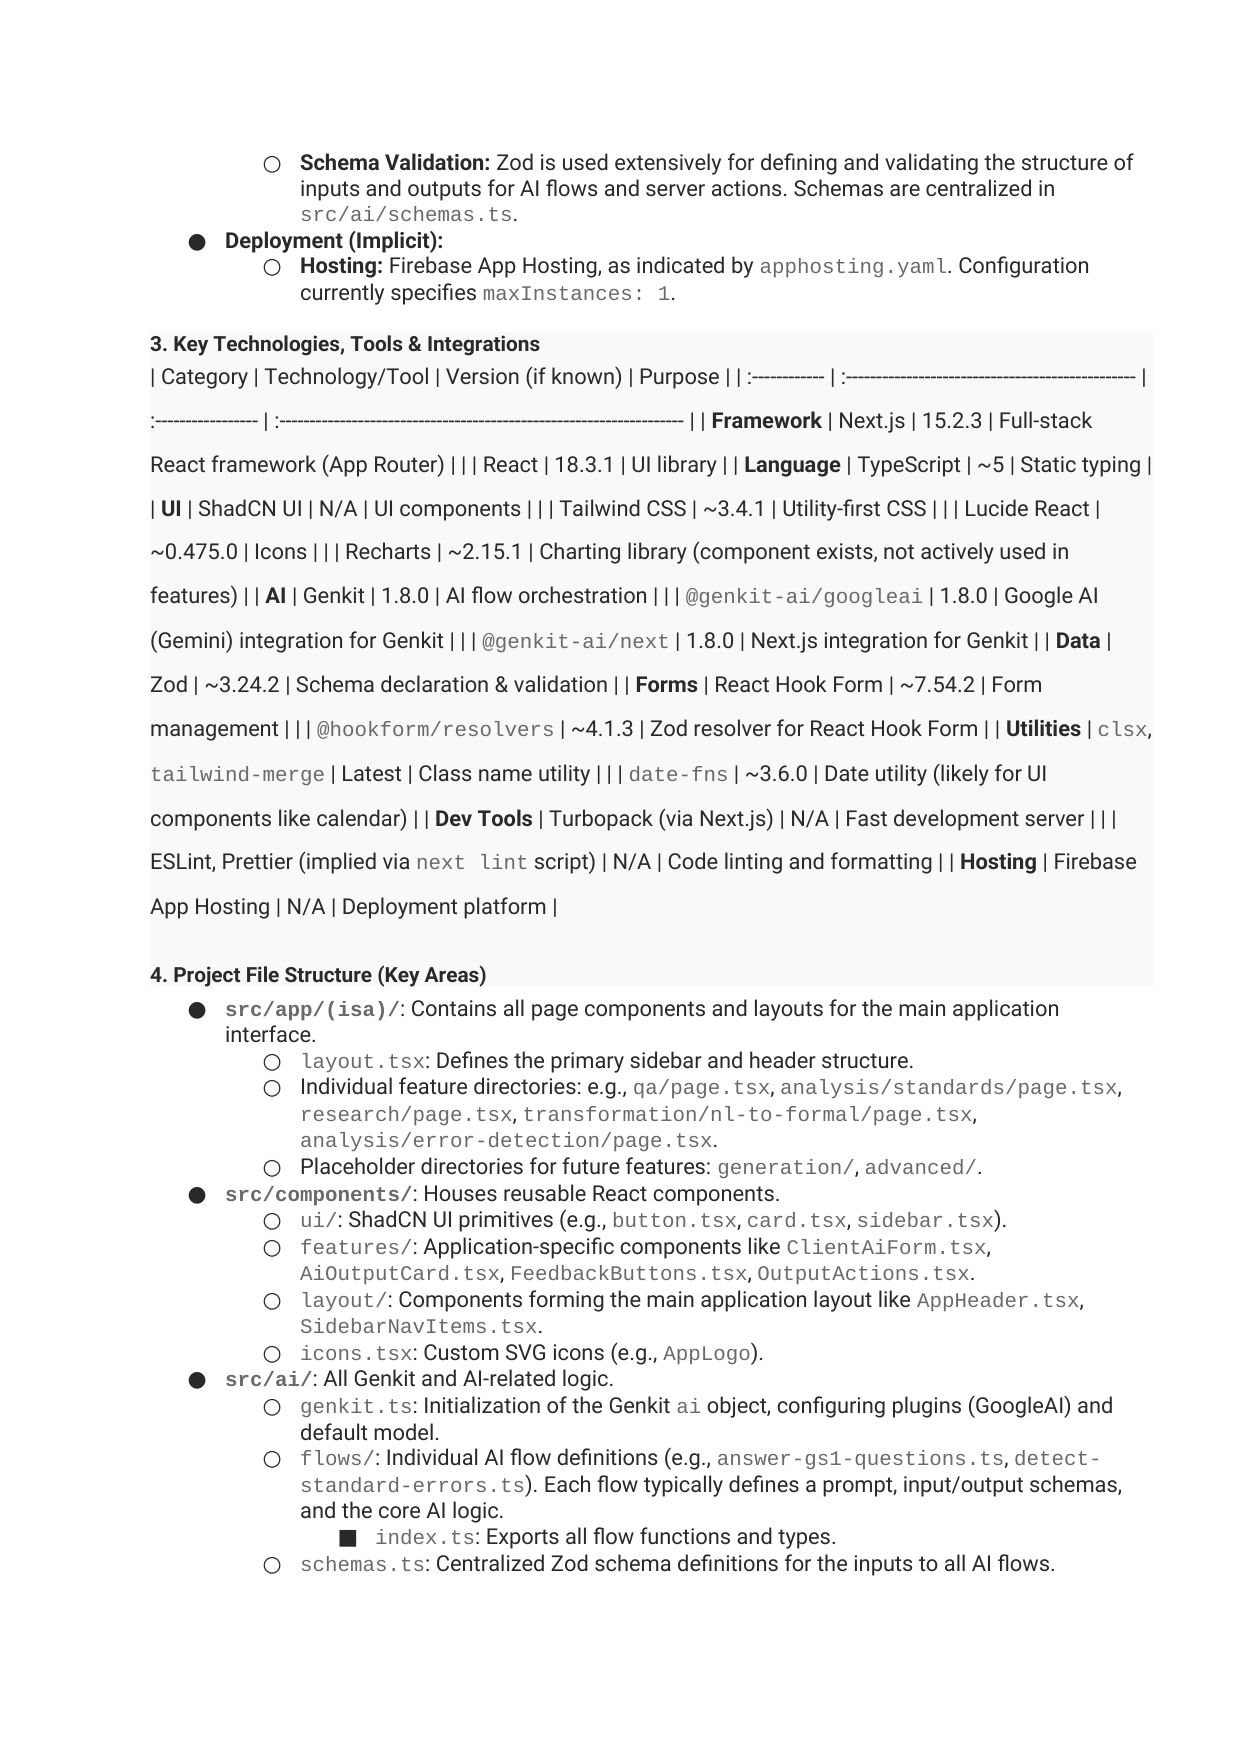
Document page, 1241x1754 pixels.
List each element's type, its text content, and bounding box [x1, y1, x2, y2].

list src/components/: Houses reusable React components. [187, 1181, 1153, 1207]
list Schema Validation: Zod is used extensively for defining and validating the structure of inputs and outputs for AI flows and server actions. Schemas are centralized in src/ai/schemas.ts. [262, 150, 1153, 228]
list src/ai/: All Genkit and AI-related logic. [187, 1367, 1153, 1393]
list layout/: Components forming the main application layout like AppHeader.tsx, SidebarNavItems.tsx. [262, 1287, 1153, 1340]
list Individual feature directories: e.g., qa/page.tsx, analysis/standards/page.tsx, research/page.tsx, transformation/nl-to-formal/page.tsx, analysis/error-detection/page.tsx. [262, 1074, 1153, 1154]
text | Category | Technology/Tool | Version (if known) | Purpose | | :------------ | :------------------------------------------------ | :----------------- | :------------------------------------------------------------------- | | Framework | Next.js | 15.2.3 | Full-stack React framework (App Router) | | | React | 18.3.1 | UI library | | Language | TypeScript | ~5 | Static typing | | UI | ShadCN UI | N/A | UI components | | | Tailwind CSS | ~3.4.1 | Utility-first CSS | | | Lucide React | ~0.475.0 | Icons | | | Recharts | ~2.15.1 | Charting library (component exists, not actively used in features) | | AI | Genkit | 1.8.0 | AI flow orchestration | | | @genkit-ai/googleai | 1.8.0 | Google AI (Gemini) integration for Genkit | | | @genkit-ai/next | 1.8.0 | Next.js integration for Genkit | | Data | Zod | ~3.24.2 | Schema declaration & validation | | Forms | React Hook Form | ~7.54.2 | Form management | | | @hookform/resolvers | ~4.1.3 | Zod resolver for React Hook Form | | Utilities | clsx, tailwind-merge | Latest | Class name utility | | | date-fns | ~3.6.0 | Date utility (likely for UI components like calendar) | | Dev Tools | Turbopack (via Next.js) | N/A | Fast development server | | | ESLint, Prettier (implied via next lint script) | N/A | Code linting and formatting | | Hosting | Firebase App Hosting | N/A | Deployment platform | [150, 364, 1153, 920]
list icons.tsx: Custom SVG icons (e.g., AppLogo). [262, 1340, 1153, 1367]
list Hosting: Firebase App Hosting, as indicated by apphosting.yaml. Configuration currently specifies maxInstances: 1. [262, 253, 1153, 307]
list features/: Application-specific components like ClientAiForm.tsx, AiOutputCard.tsx, FeedbackButtons.tsx, OutputActions.tsx. [262, 1234, 1153, 1287]
list Deployment (Implicit): [187, 228, 1153, 253]
list Placeholder directories for future features: generation/, advanced/. [262, 1154, 1153, 1181]
list index.ts: Exports all flow functions and types. [337, 1524, 1153, 1551]
subtitle 3. Key Technologies, Tools & Integrations [150, 332, 1153, 356]
list src/app/(isa)/: Contains all page components and layouts for the main application interface. [187, 996, 1153, 1048]
list layout.tsx: Defines the primary sidebar and header structure. [262, 1048, 1153, 1074]
list schemas.ts: Centralized Zod schema definitions for the inputs to all AI flows. [262, 1551, 1153, 1577]
list flows/: Individual AI flow definitions (e.g., answer-gs1-questions.ts, detect-standard-errors.ts). Each flow typically defines a prompt, input/output schemas, and the core AI logic. [262, 1445, 1153, 1524]
subtitle 4. Project File Structure (Key Areas) [150, 963, 1153, 987]
list ui/: ShadCN UI primitives (e.g., button.tsx, card.tsx, sidebar.tsx). [262, 1207, 1153, 1234]
list genkit.ts: Initialization of the Genkit ai object, configuring plugins (GoogleAI) and default model. [262, 1393, 1153, 1445]
